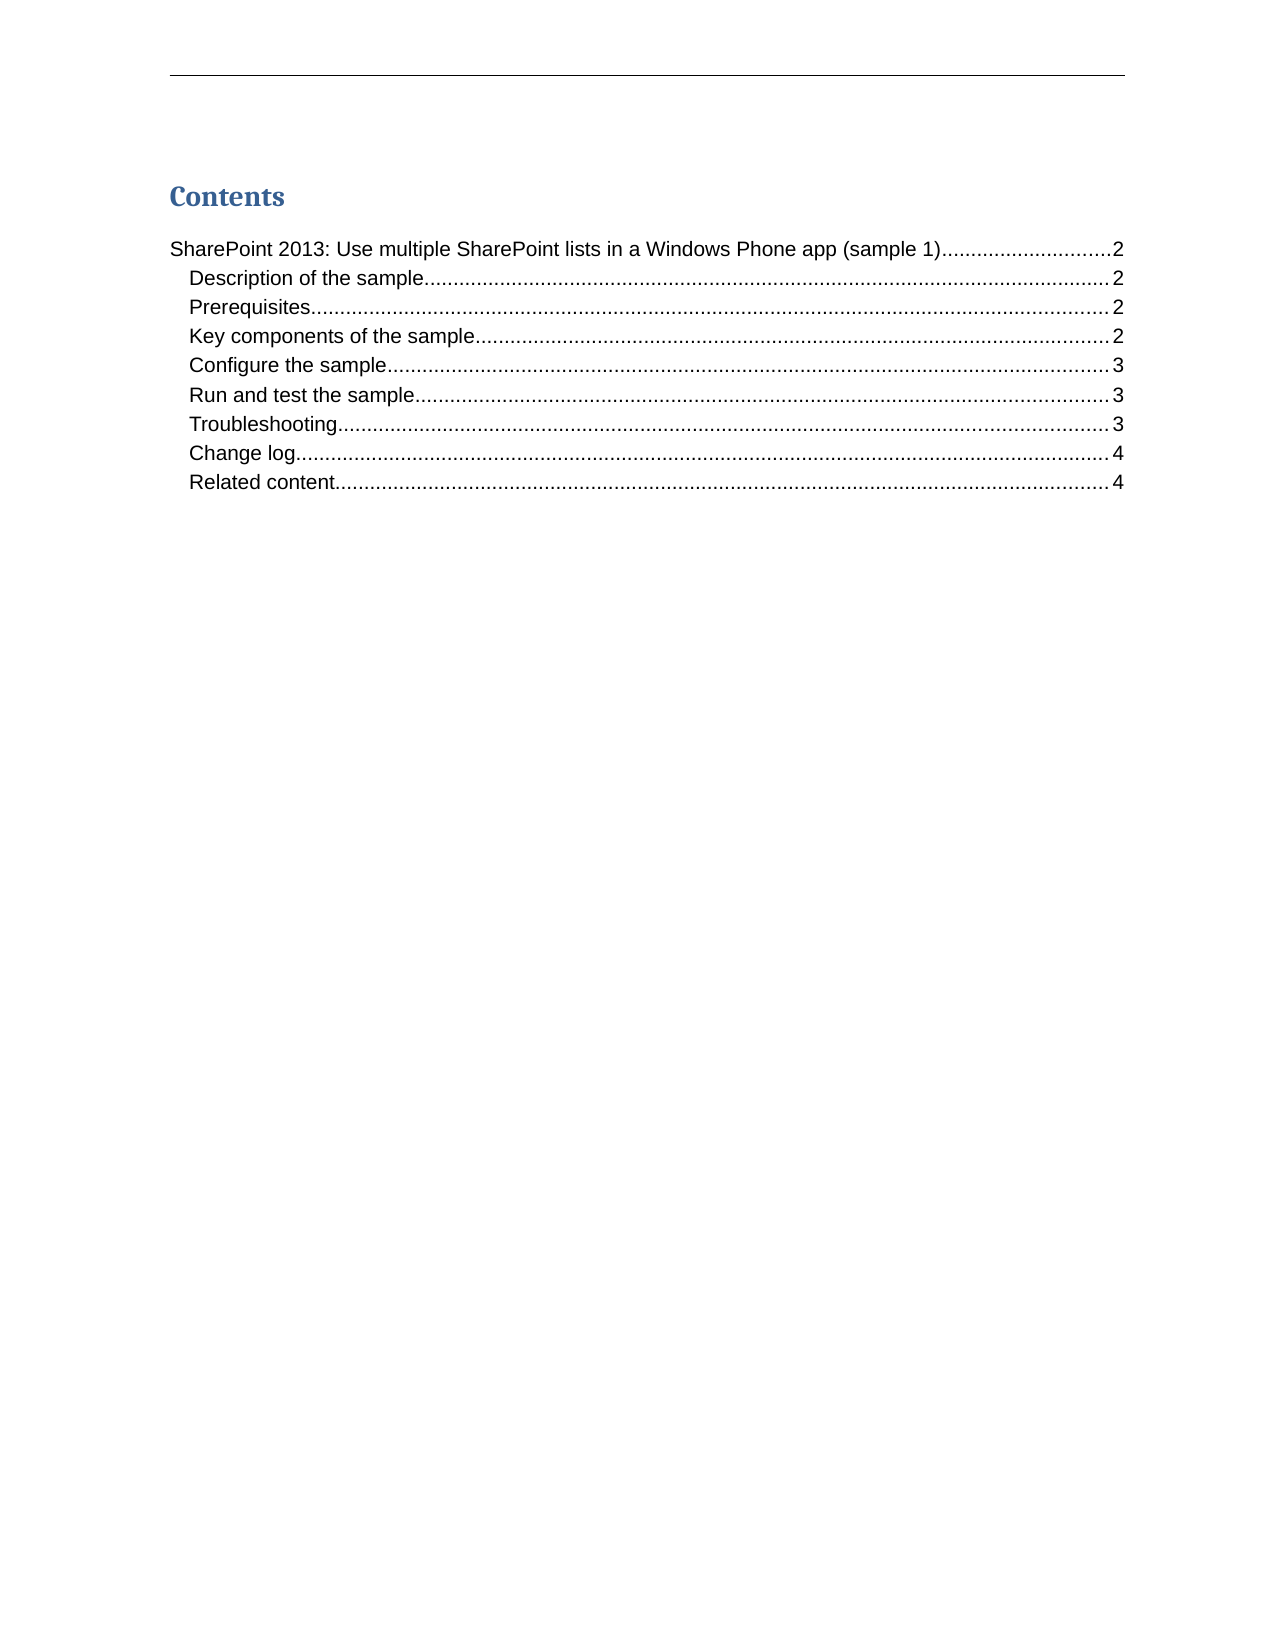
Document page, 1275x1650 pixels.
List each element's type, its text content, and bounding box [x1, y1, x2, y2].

text Configure the sample 3 [189, 349, 1125, 379]
text SharePoint 2013: Use multiple SharePoint lists in a Windows Phone app (sample 1) 2 [169, 233, 1125, 262]
text Key components of the sample 2 [189, 320, 1125, 349]
text Related content 4 [189, 466, 1125, 495]
subtitle Contents [169, 181, 1125, 214]
text Prerequisites 2 [189, 291, 1125, 320]
text Change log 4 [189, 437, 1125, 466]
text Troubleshooting 3 [189, 408, 1125, 437]
text Run and test the sample 3 [189, 379, 1125, 408]
text Description of the sample 2 [189, 262, 1125, 291]
